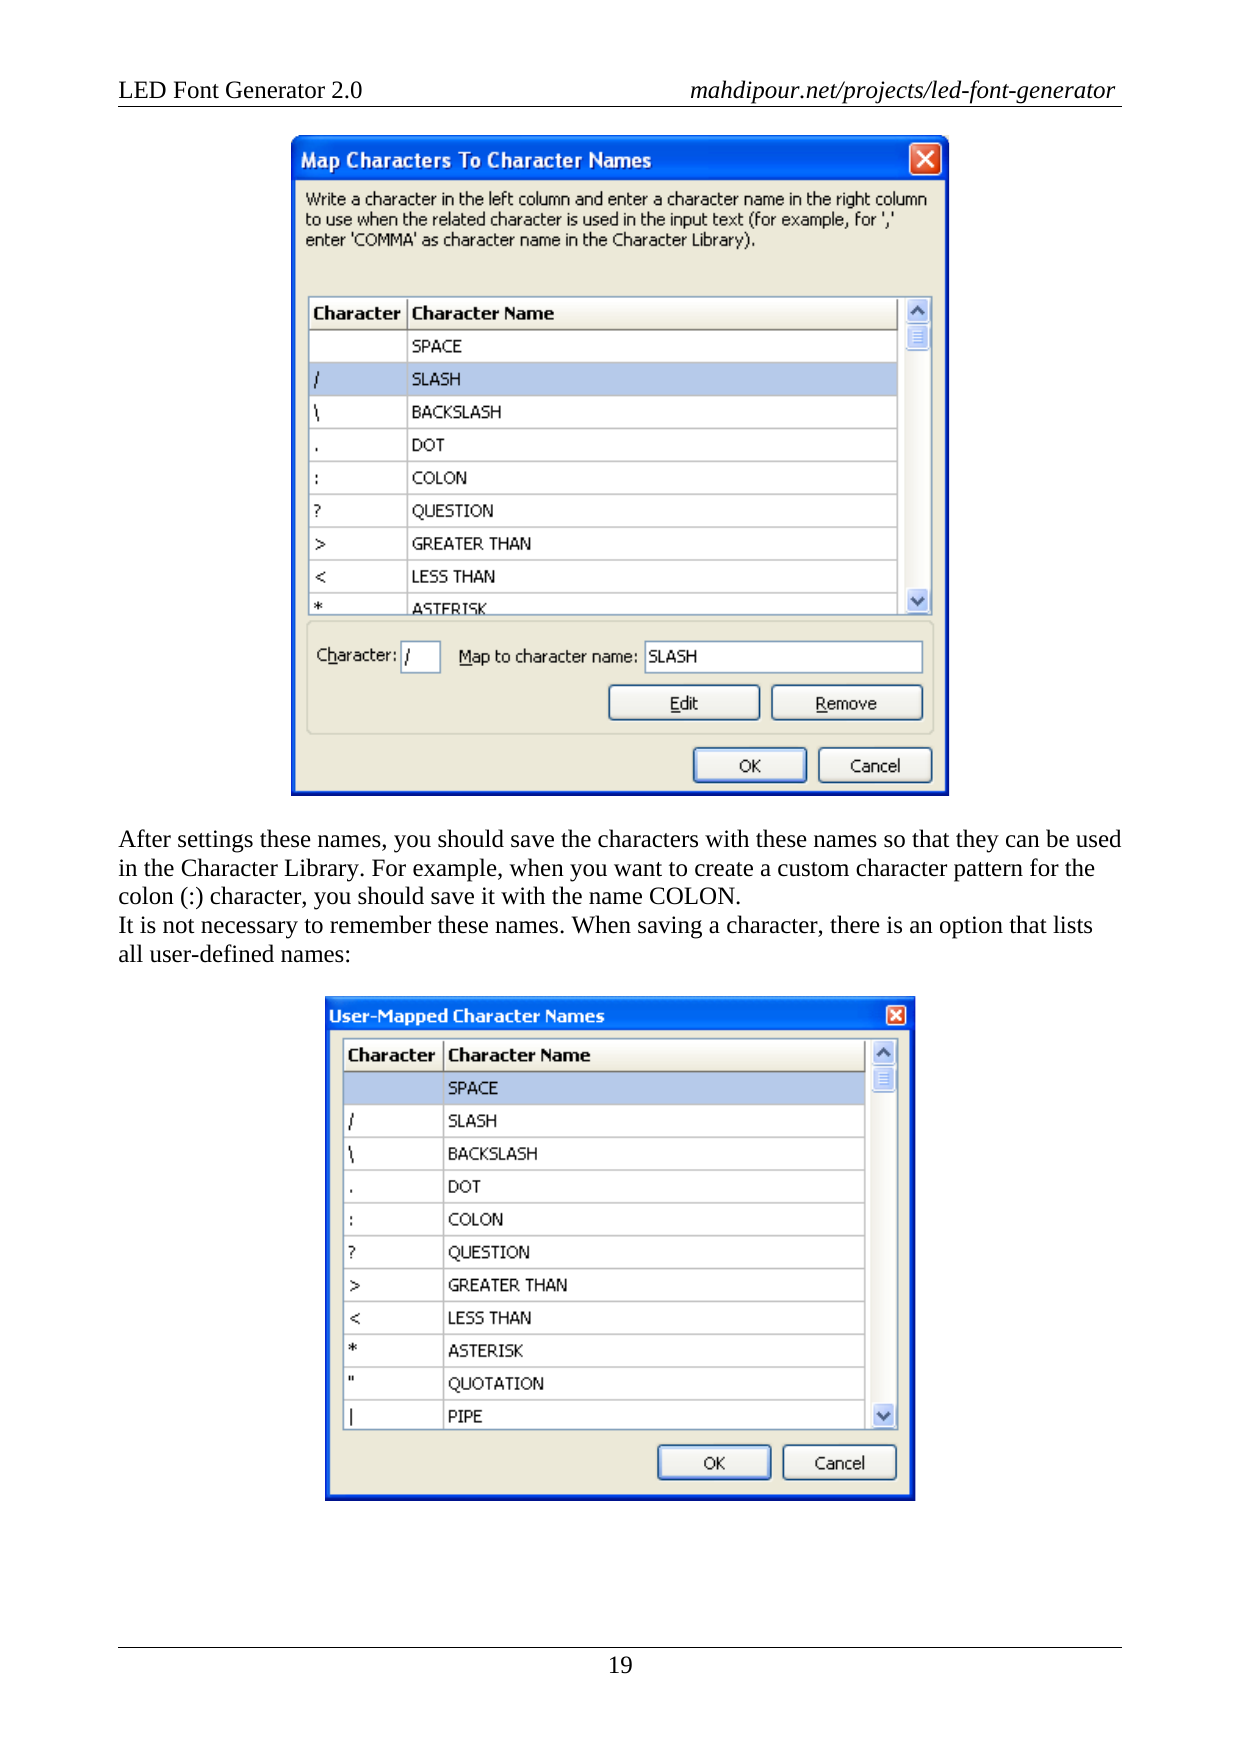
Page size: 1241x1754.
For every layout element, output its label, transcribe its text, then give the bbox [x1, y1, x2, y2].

text After settings these names, you should save the characters with these names so that they can be used in the Character Library. For example, when you want to create a custom character pattern for the colon (:) character, you should save it with the name COLON. [118, 824, 1122, 910]
picture [291, 135, 950, 796]
picture [325, 996, 916, 1501]
text It is not necessary to remember these names. When saving a character, there is an option that lists all user-defined names: [118, 910, 1122, 968]
